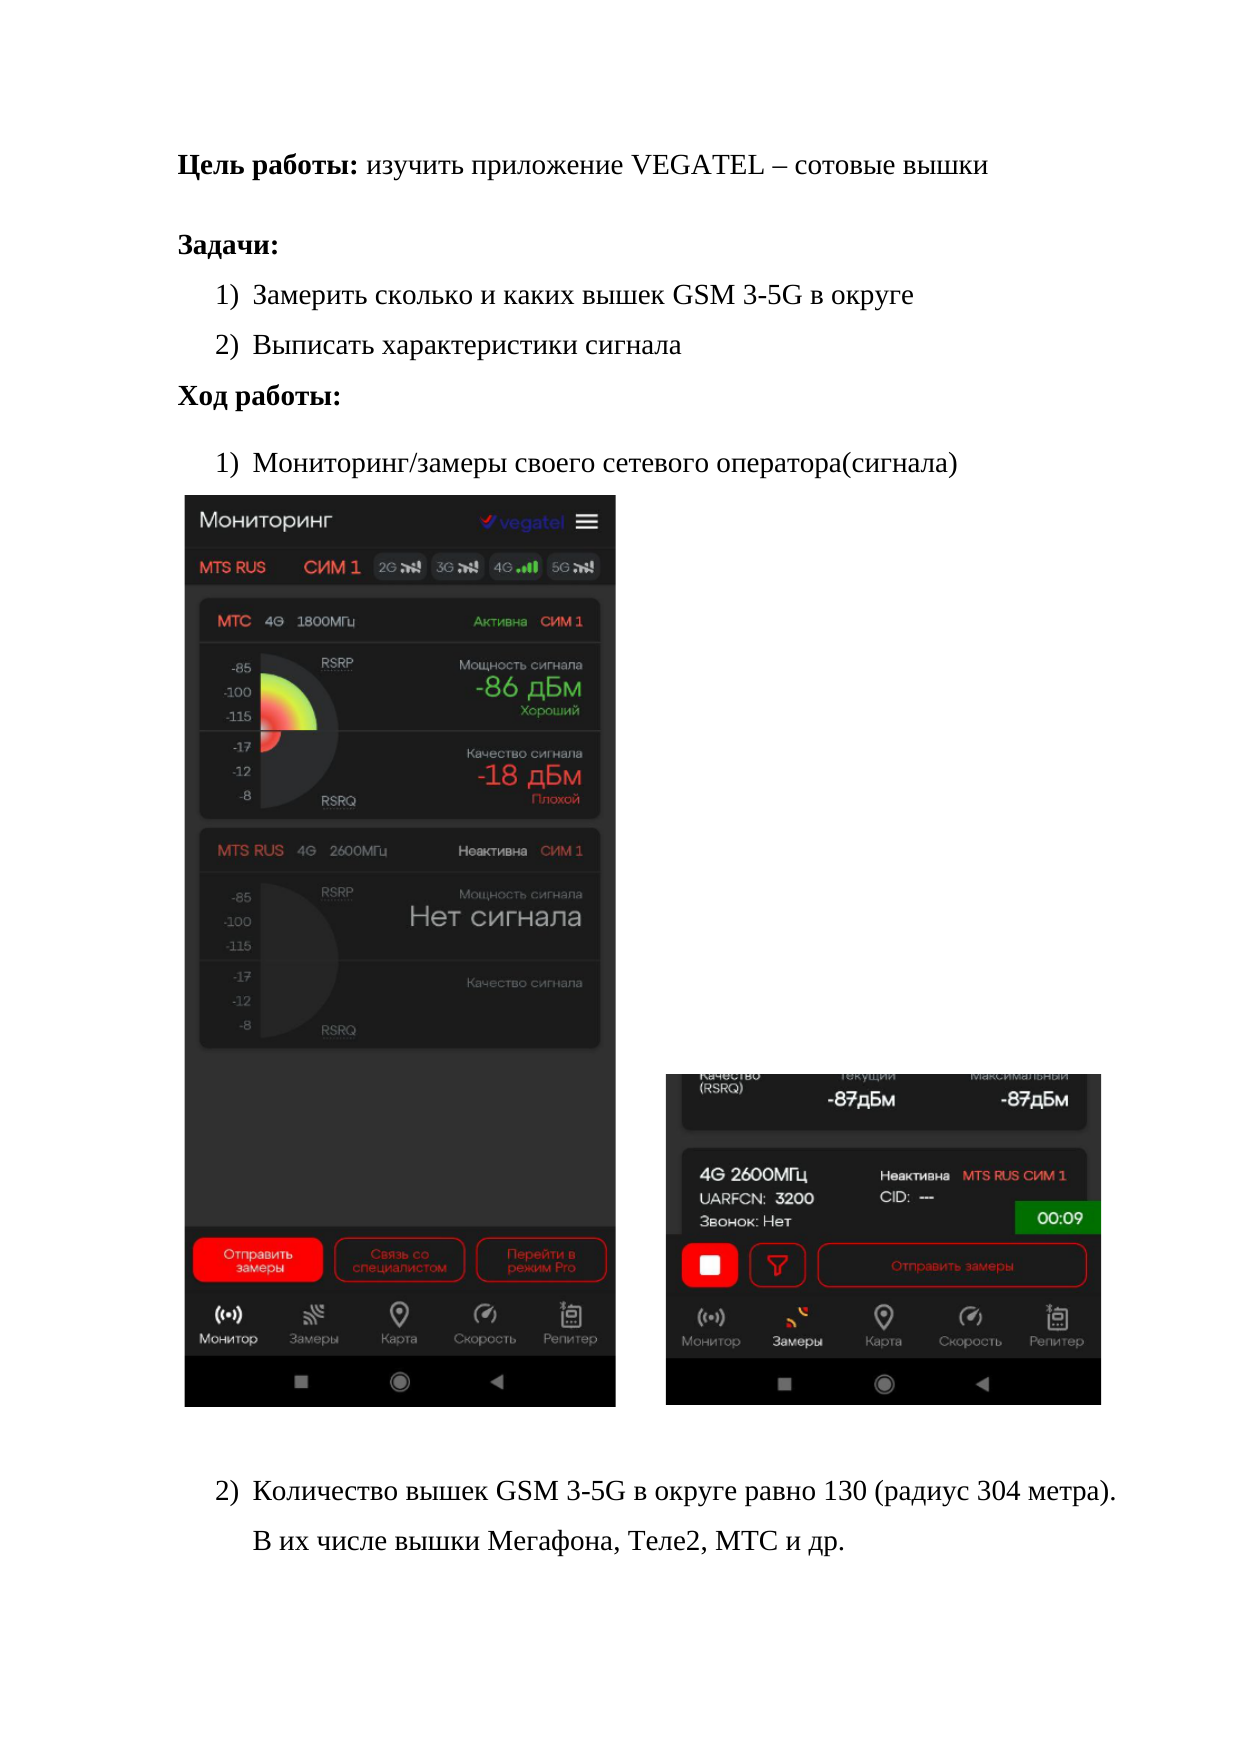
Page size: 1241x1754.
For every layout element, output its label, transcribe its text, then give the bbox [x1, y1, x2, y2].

list Замерить сколько и каких вышек GSM 3-5G в округе [215, 277, 1152, 311]
text Ход работы: [177, 378, 1152, 411]
text Цель работы: изучить приложение VEGATEL – сотовые вышки [177, 147, 1152, 181]
picture [665, 1074, 1102, 1406]
text Задачи: [177, 227, 1152, 260]
list Количество вышек GSM 3-5G в округе равно 130 (радиус 304 метра). [215, 1473, 1152, 1507]
list В их числе вышки Мегафона, Теле2, МТС и др. [252, 1523, 1152, 1557]
picture [184, 495, 616, 1407]
list Выписать характеристики сигнала [215, 327, 1152, 361]
list Мониторинг/замеры своего сетевого оператора(сигнала) [215, 445, 1152, 478]
